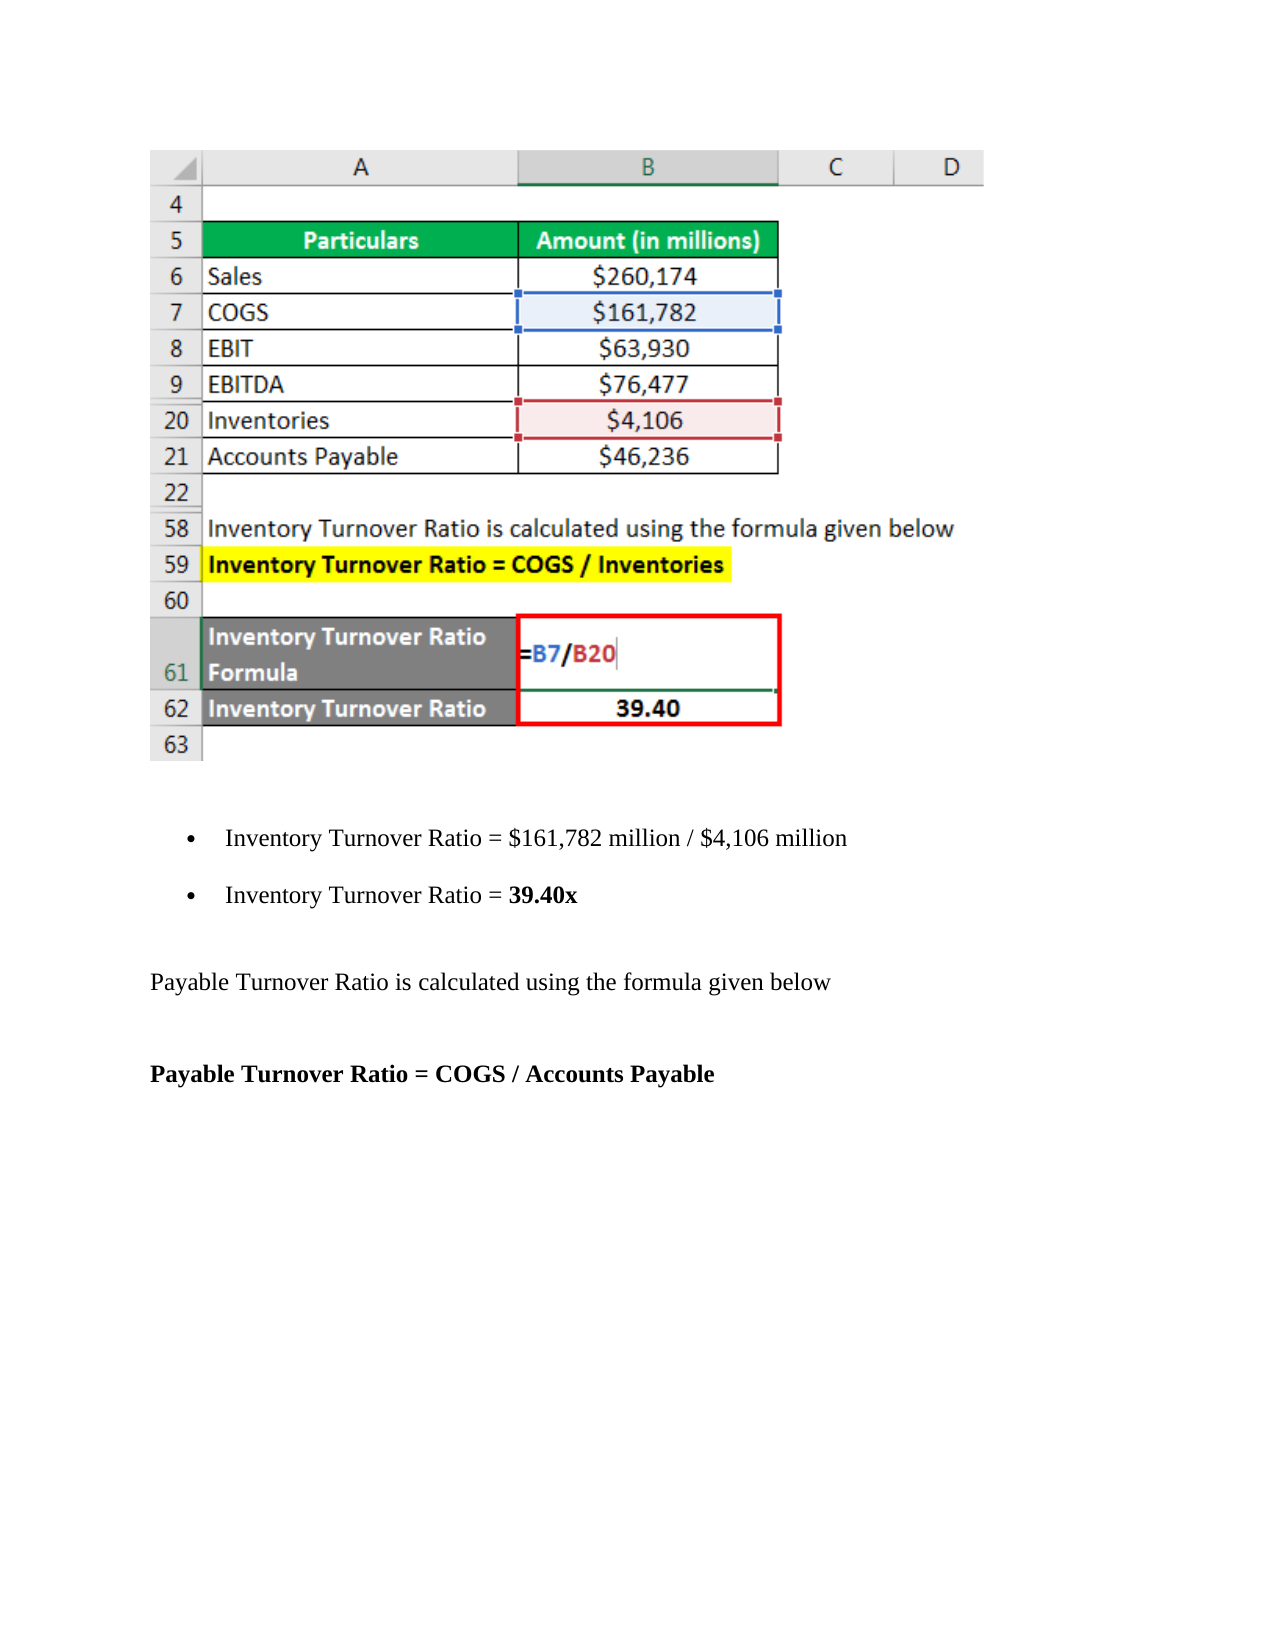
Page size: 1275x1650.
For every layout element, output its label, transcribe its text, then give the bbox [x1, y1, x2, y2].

text Payable Turnover Ratio = COGS / Accounts Payable [150, 1059, 1125, 1088]
text Payable Turnover Ratio is calculated using the formula given below [150, 967, 1125, 996]
list Inventory Turnover Ratio = $161,782 million / $4,106 million [187, 823, 1125, 852]
picture [150, 150, 984, 761]
list Inventory Turnover Ratio = 39.40x [187, 881, 1125, 909]
